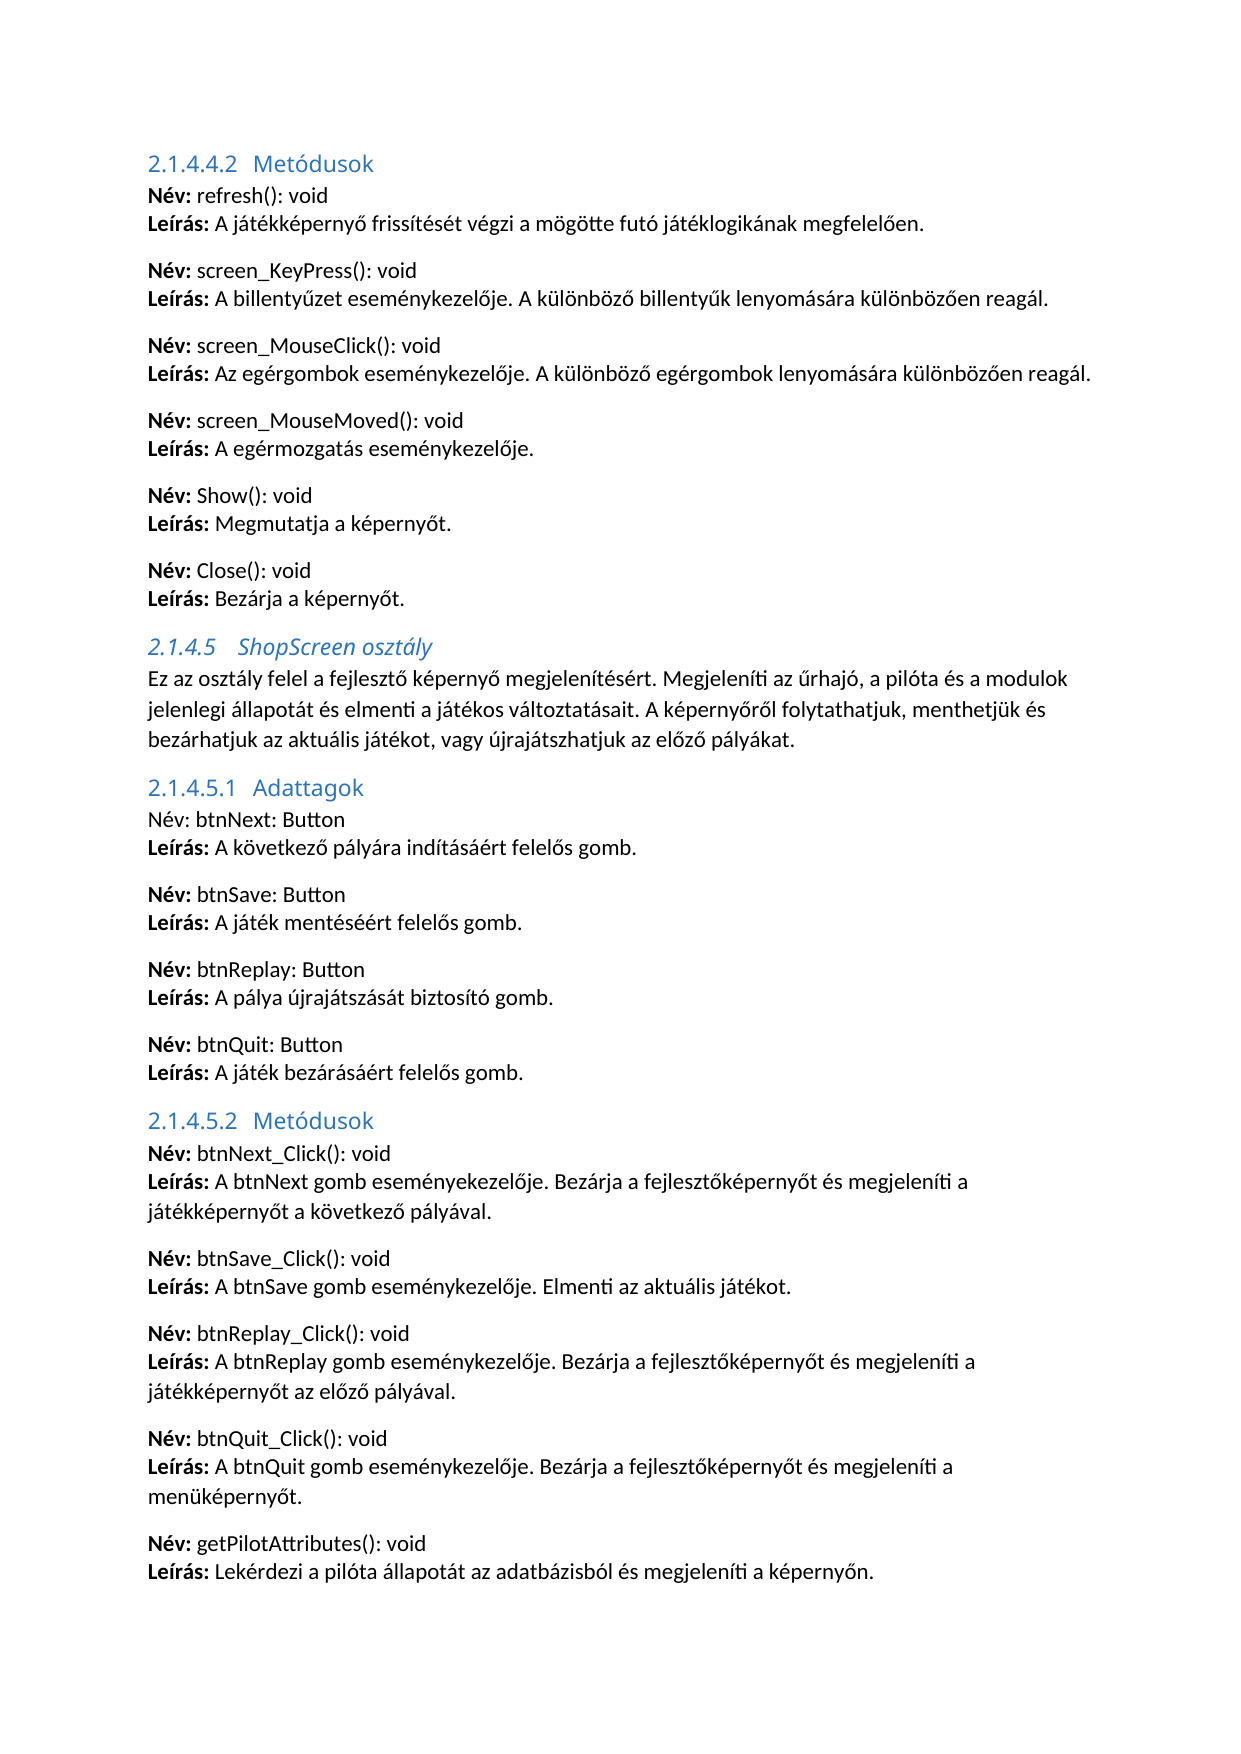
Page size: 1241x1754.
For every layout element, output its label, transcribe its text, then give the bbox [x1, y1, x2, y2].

text Név: Show(): void [148, 481, 1093, 509]
text Név: screen_KeyPress(): void [148, 256, 1093, 284]
text Név: screen_MouseClick(): void [148, 331, 1093, 359]
text Név: getPilotAttributes(): void [148, 1529, 1093, 1557]
text Név: btnSave: Button [148, 880, 1093, 908]
text Név: screen_MouseMoved(): void [148, 406, 1093, 434]
text Leírás: A btnReplay gomb eseménykezelője. Bezárja a fejlesztőképernyőt és megjeleníti a játékképernyőt az előző pályával. [148, 1347, 1093, 1405]
subtitle Metódusok [148, 148, 1093, 179]
text Leírás: A játék mentéséért felelős gomb. [148, 908, 1093, 936]
text Leírás: Lekérdezi a pilóta állapotát az adatbázisból és megjeleníti a képernyőn. [148, 1557, 1093, 1585]
text Leírás: Az egérgombok eseménykezelője. A különböző egérgombok lenyomására különbözően reagál. [148, 359, 1093, 387]
text Név: btnSave_Click(): void [148, 1244, 1093, 1272]
text Leírás: A billentyűzet eseménykezelője. A különböző billentyűk lenyomására különbözően reagál. [148, 284, 1093, 312]
text Név: btnNext_Click(): void [148, 1139, 1093, 1167]
text Név: btnQuit_Click(): void [148, 1424, 1093, 1452]
text Leírás: A pálya újrajátszását biztosító gomb. [148, 983, 1093, 1011]
text Leírás: Bezárja a képernyőt. [148, 584, 1093, 612]
text Név: Close(): void [148, 556, 1093, 584]
text Név: btnReplay: Button [148, 955, 1093, 983]
text Név: refresh(): void [148, 181, 1093, 209]
text Leírás: A játék bezárásáért felelős gomb. [148, 1058, 1093, 1086]
text Név: btnReplay_Click(): void [148, 1319, 1093, 1347]
text Leírás: A btnSave gomb eseménykezelője. Elmenti az aktuális játékot. [148, 1272, 1093, 1300]
text Leírás: A btnQuit gomb eseménykezelője. Bezárja a fejlesztőképernyőt és megjeleníti a menüképernyőt. [148, 1452, 1093, 1510]
text Leírás: A játékképernyő frissítését végzi a mögötte futó játéklogikának megfelelően. [148, 209, 1093, 237]
text Leírás: A következő pályára indításáért felelős gomb. [148, 833, 1093, 862]
text Név: btnNext: Button [148, 806, 1093, 833]
text Leírás: A btnNext gomb eseményekezelője. Bezárja a fejlesztőképernyőt és megjeleníti a játékképernyőt a következő pályával. [148, 1167, 1093, 1225]
text Ez az osztály felel a fejlesztő képernyő megjelenítésért. Megjeleníti az űrhajó, a pilóta és a modulok jelenlegi állapotát és elmenti a játékos változtatásait. A képernyőről folytathatjuk, menthetjük és bezárhatjuk az aktuális játékot, vagy újrajátszhatjuk az előző pályákat. [148, 664, 1093, 753]
subtitle ShopScreen osztály [148, 631, 1093, 662]
text Név: btnQuit: Button [148, 1030, 1093, 1058]
text Leírás: Megmutatja a képernyőt. [148, 509, 1093, 537]
text Leírás: A egérmozgatás eseménykezelője. [148, 434, 1093, 462]
subtitle Adattagok [148, 772, 1093, 803]
subtitle Metódusok [148, 1105, 1093, 1136]
